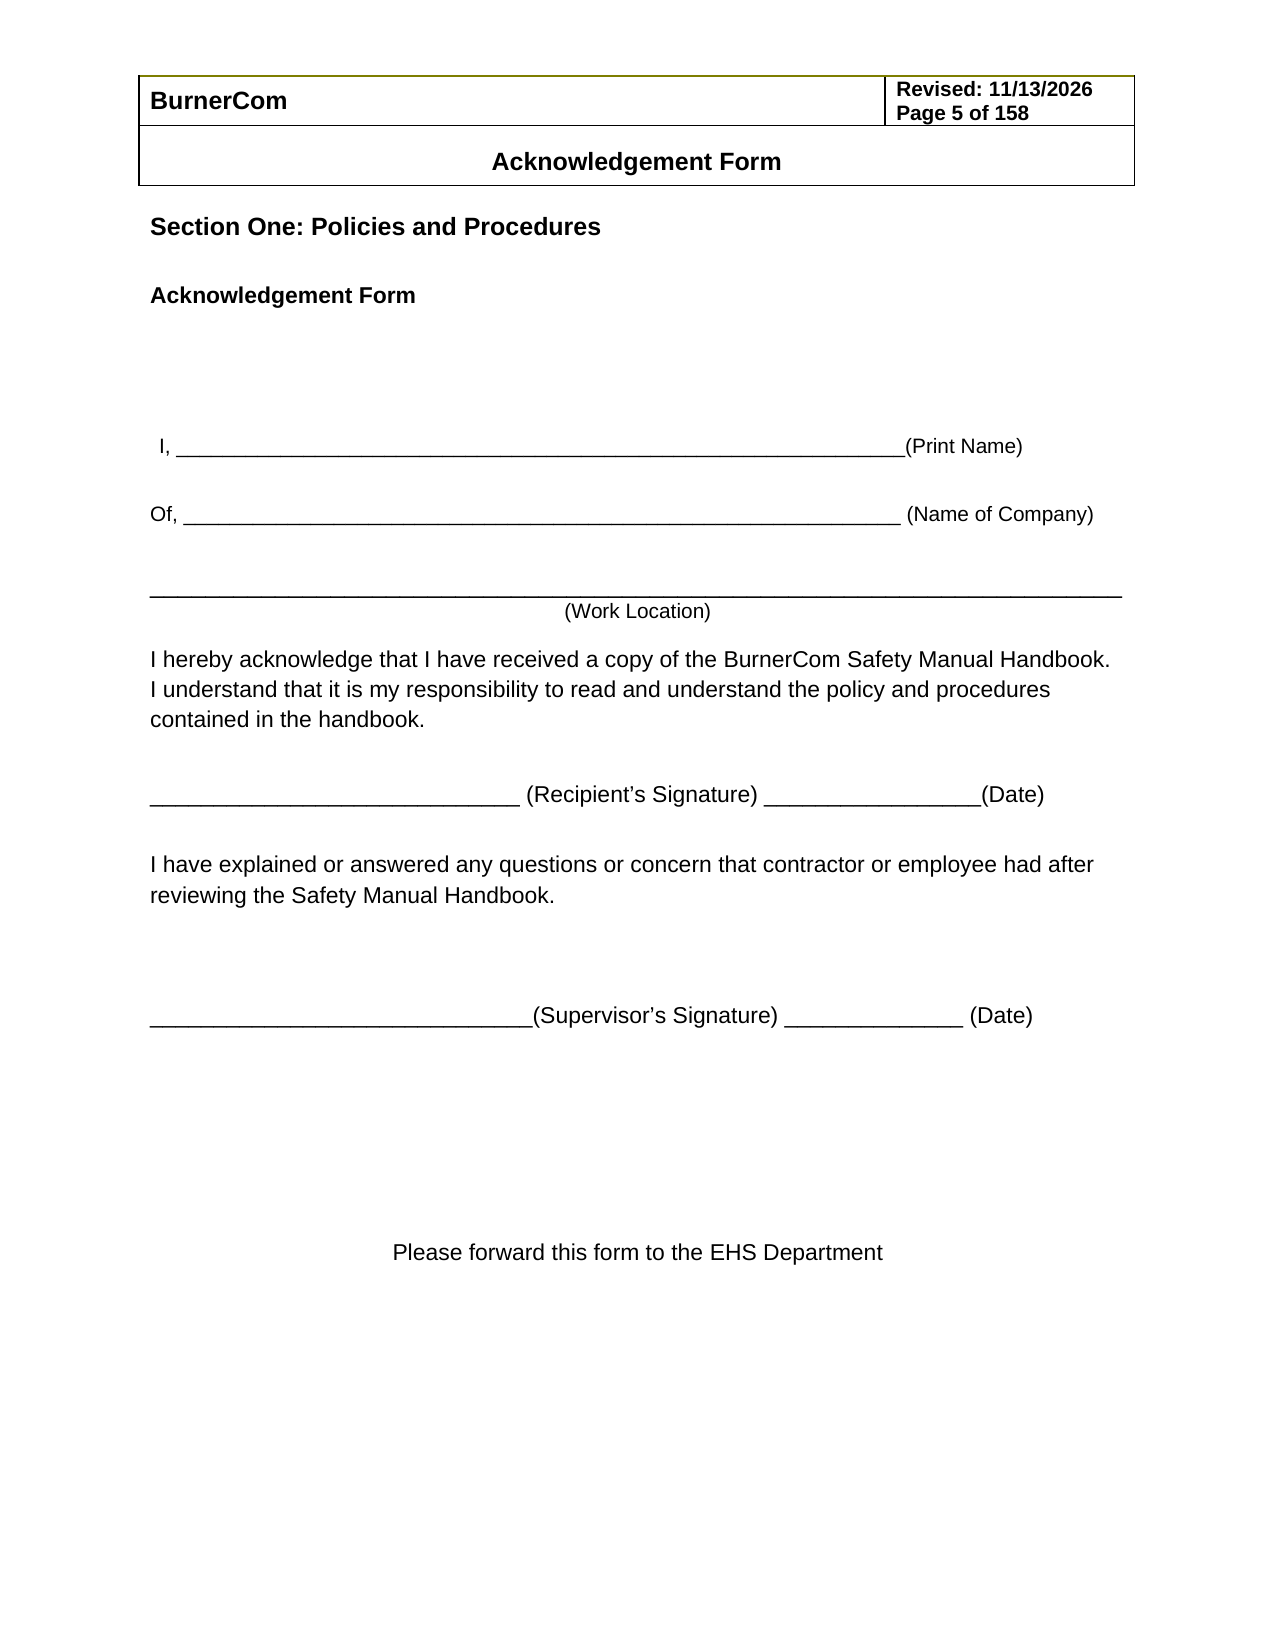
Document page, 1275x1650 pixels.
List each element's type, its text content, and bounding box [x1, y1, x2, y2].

text I, _______________________________________________________________(Print Name) [159, 434, 1125, 458]
text I have explained or answered any questions or concern that contractor or employee had after reviewing the Safety Manual Handbook. [150, 851, 1125, 908]
text (Work Location) [150, 599, 1125, 623]
text ______________________________(Supervisor’s Signature) ______________ (Date) [150, 1002, 1125, 1028]
subtitle Section One: Policies and Procedures [150, 212, 1125, 241]
text Of, ______________________________________________________________ (Name of Company) [150, 502, 1125, 526]
subtitle Acknowledgement Form [150, 282, 1125, 309]
text I hereby acknowledge that I have received a copy of the BurnerCom Safety Manual Handbook. [150, 646, 1125, 672]
text I understand that it is my responsibility to read and understand the policy and procedures contained in the handbook. [150, 676, 1125, 733]
text Please forward this form to the EHS Department [150, 1239, 1125, 1266]
text ______________________________________________________________________ [150, 570, 1125, 599]
text _____________________________ (Recipient’s Signature) _________________(Date) [150, 781, 1125, 807]
